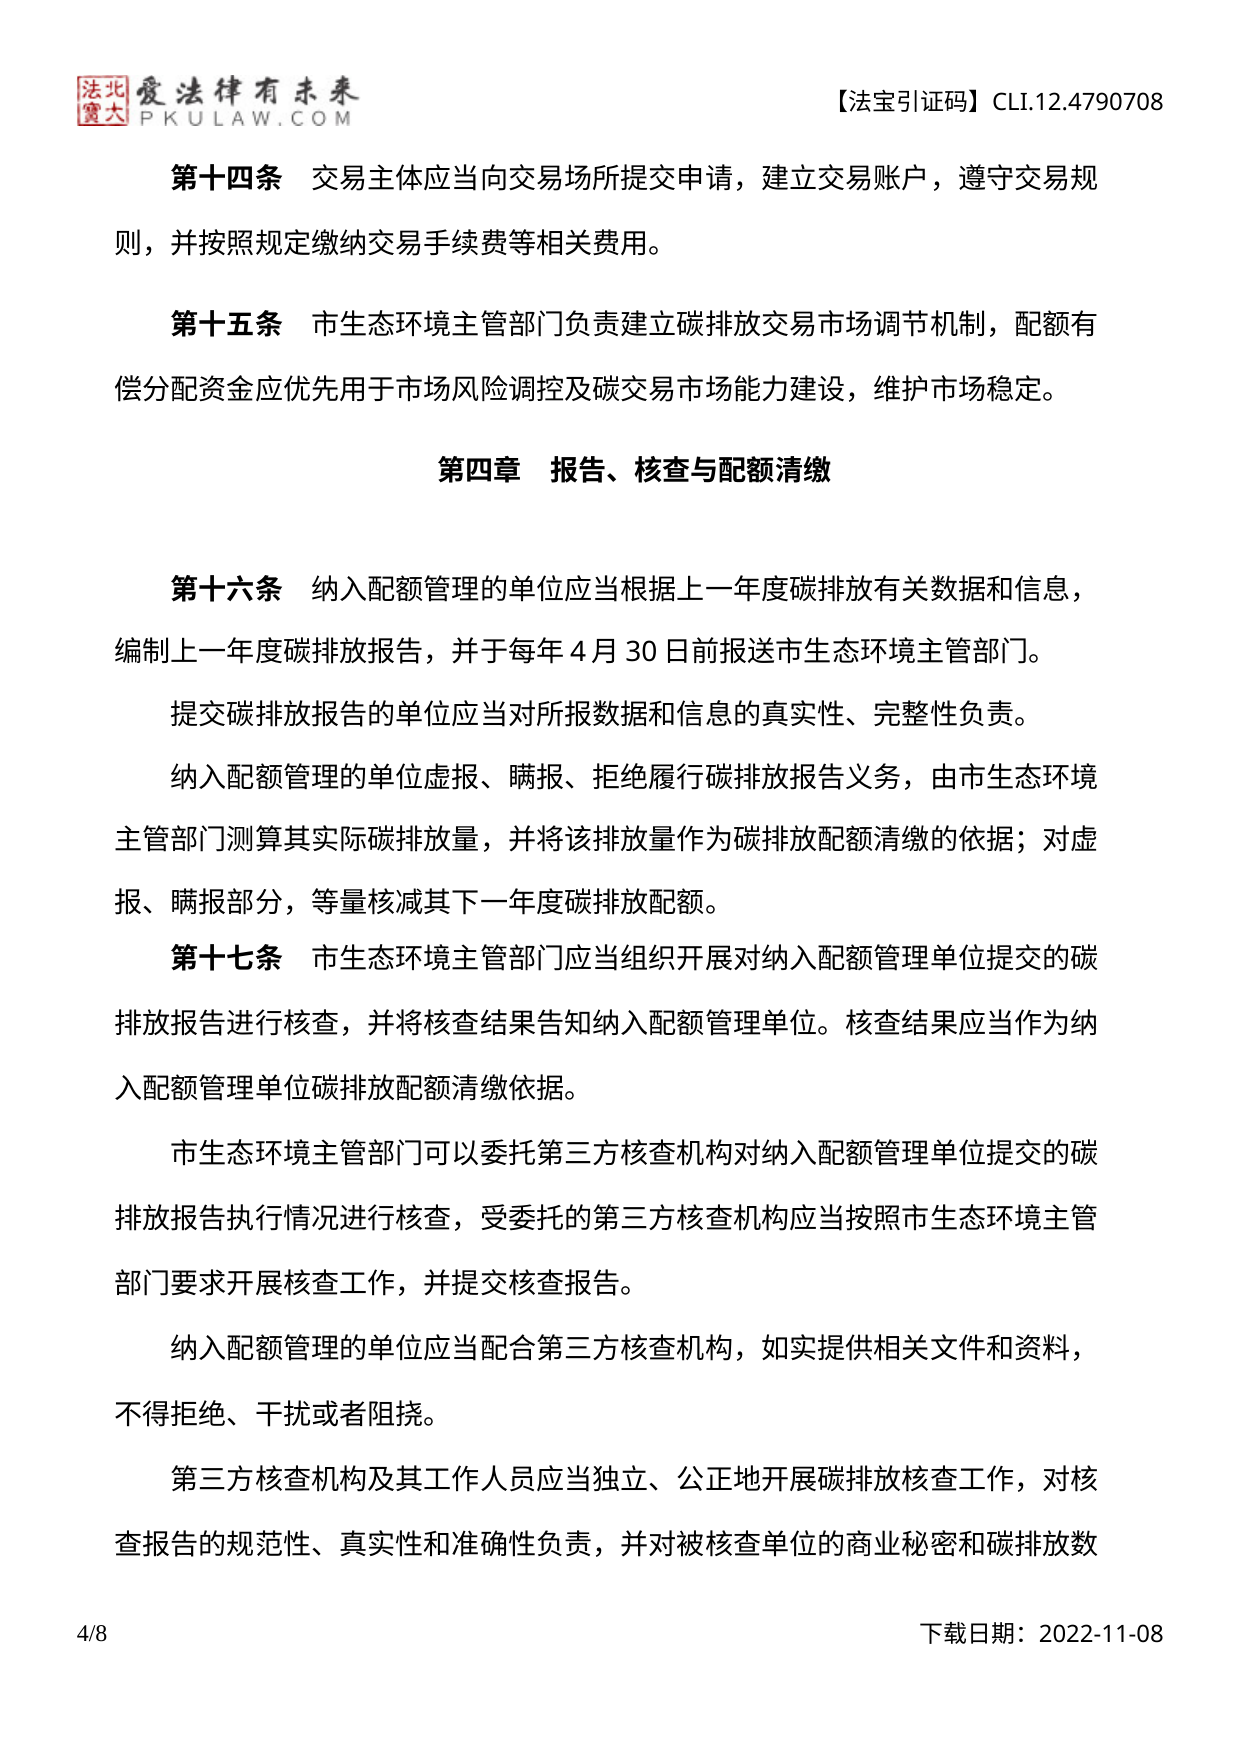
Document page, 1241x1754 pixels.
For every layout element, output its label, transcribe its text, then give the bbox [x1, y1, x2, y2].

text 第十五条 市生态环境主管部门负责建立碳排放交易市场调节机制，配额有偿分配资金应优先用于市场风险调控及碳交易市场能力建设，维护市场稳定。 [114, 302, 1126, 407]
text 第四章 报告、核查与配额清缴 [114, 447, 1126, 488]
text 第十六条 纳入配额管理的单位应当根据上一年度碳排放有关数据和信息，编制上一年度碳排放报告，并于每年4月30日前报送市生态环境主管部门。 提交碳排放报告的单位应当对所报数据和信息的真实性、完整性负责。 纳入配额管理的单位虚报、瞒报、拒绝履行碳排放报告义务，由市生态环境主管部门测算其实际碳排放量，并将该排放量作为碳排放配额清缴的依据；对虚报、瞒报部分，等量核减其下一年度碳排放配额。 [114, 545, 1126, 920]
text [114, 936, 1126, 1562]
text 第十四条 交易主体应当向交易场所提交申请，建立交易账户，遵守交易规则，并按照规定缴纳交易手续费等相关费用。 [114, 156, 1126, 262]
picture [76, 75, 361, 126]
